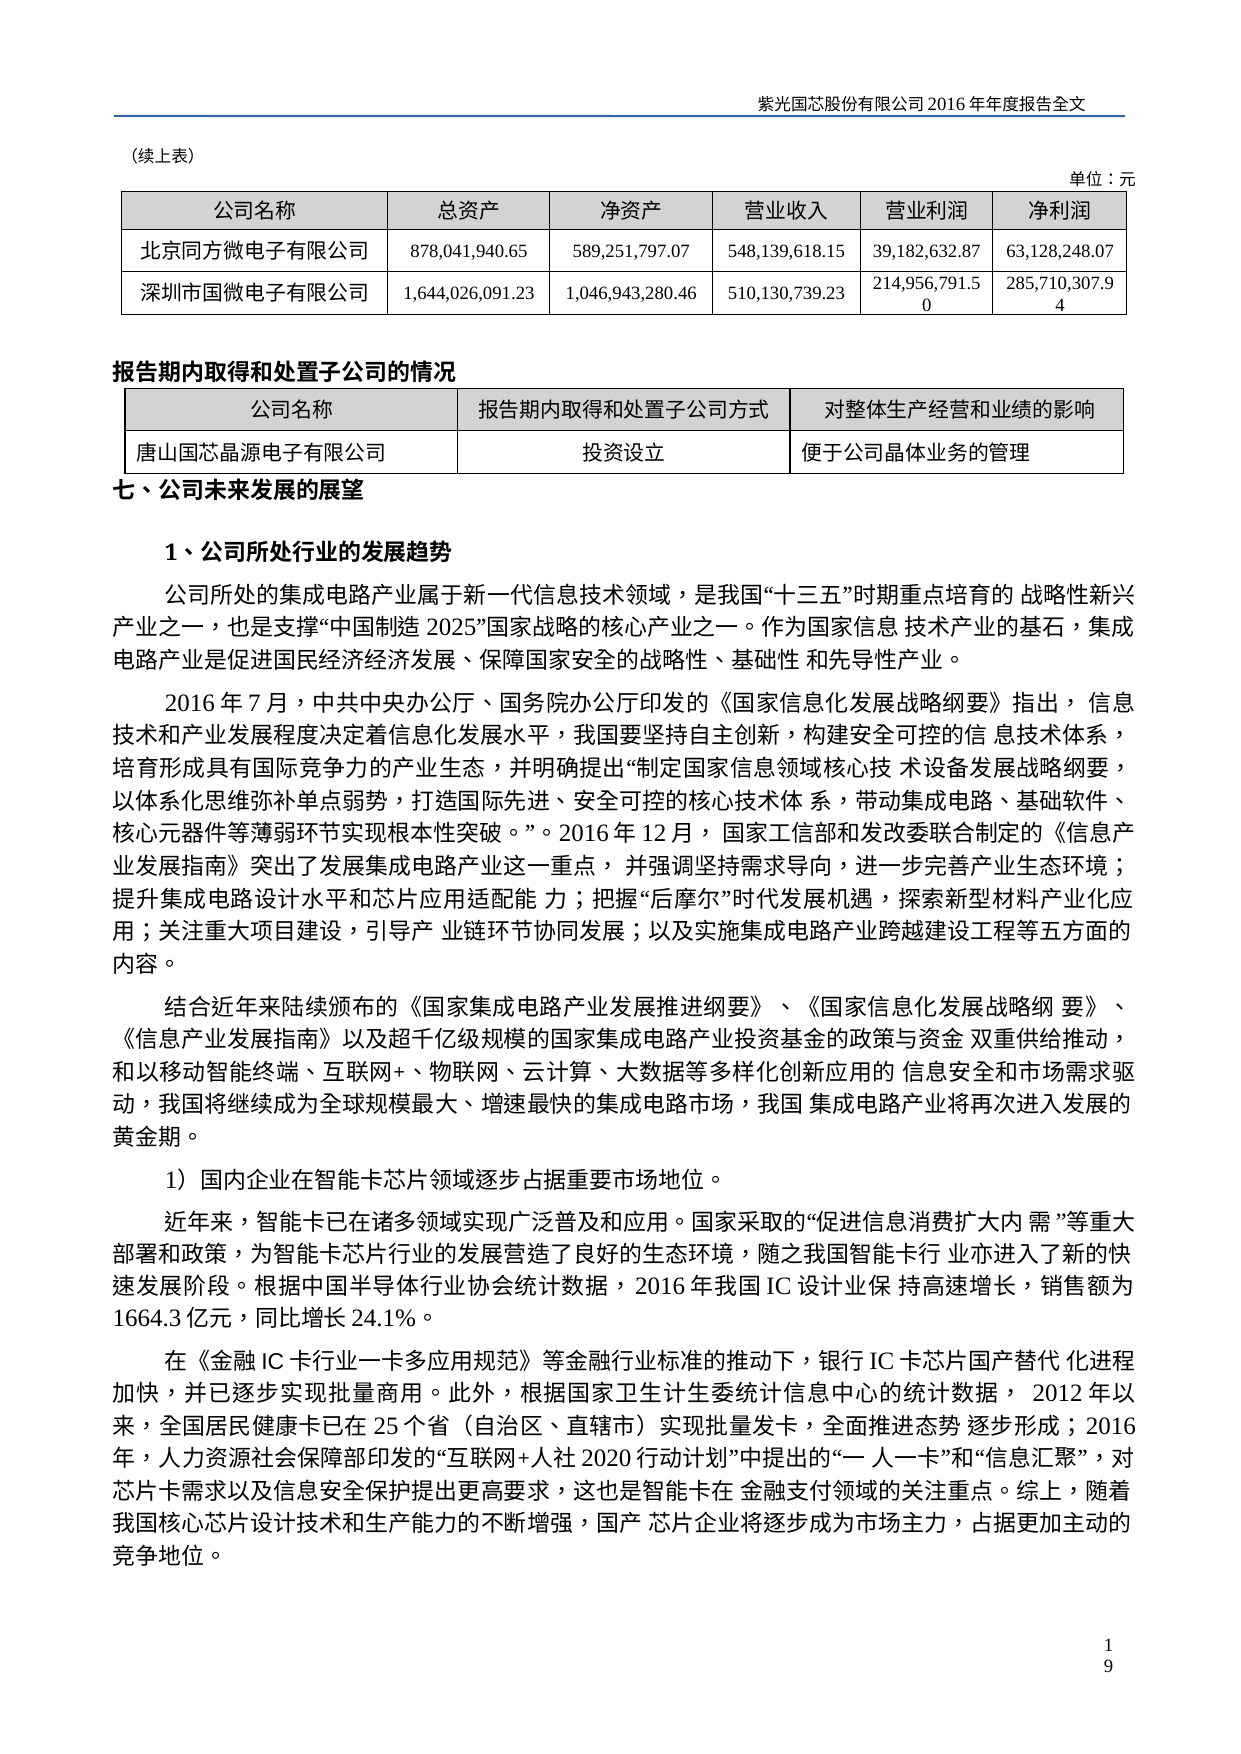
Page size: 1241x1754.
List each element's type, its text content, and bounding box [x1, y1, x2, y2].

text 结合近年来陆续颁布的《国家集成电路产业发展推进纲要》、《国家信息化发展战略纲 要》、《信息产业发展指南》以及超千亿级规模的国家集成电路产业投资基金的政策与资金 双重供给推动，和以移动智能终端、互联网+、物联网、云计算、大数据等多样化创新应用的 信息安全和市场需求驱动，我国将继续成为全球规模最大、增速最快的集成电路市场，我国 集成电路产业将再次进入发展的黄金期。 [112, 989, 1136, 1152]
table_cell 510,130,739.23 [713, 272, 860, 313]
table_cell 39,182,632.87 [861, 230, 992, 271]
text 在《金融IC卡行业一卡多应用规范》等金融行业标准的推动下，银行IC卡芯片国产替代 化进程加快，并已逐步实现批量商用。此外，根据国家卫生计生委统计信息中心的统计数据， 2012年以来，全国居民健康卡已在25个省（自治区、直辖市）实现批量发卡，全面推进态势 逐步形成；2016年，人力资源社会保障部印发的“互联网+人社2020行动计划”中提出的“一 人一卡”和“信息汇聚”，对芯片卡需求以及信息安全保护提出更高要求，这也是智能卡在 金融支付领域的关注重点。综上，随着我国核心芯片设计技术和生产能力的不断增强，国产 芯片企业将逐步成为市场主力，占据更加主动的竞争地位。 [112, 1343, 1136, 1571]
table_cell 1,046,943,280.46 [550, 272, 712, 313]
table_cell 63,128,248.07 [993, 230, 1126, 271]
text 报告期内取得和处置子公司的情况 [112, 356, 1136, 387]
table_cell 1,644,026,091.23 [388, 272, 549, 313]
table_cell 便于公司晶体业务的管理 [791, 431, 1123, 473]
table_cell 589,251,797.07 [550, 230, 712, 271]
table_cell 214,956,791.50 [861, 272, 992, 313]
table_header 报告期内取得和处置子公司方式 [458, 389, 789, 430]
table_header 营业利润 [861, 192, 992, 229]
table_header 净利润 [993, 192, 1126, 229]
table_header 营业收入 [713, 192, 860, 229]
table_header 净资产 [550, 192, 712, 229]
text 1、公司所处行业的发展趋势 [112, 534, 1136, 567]
table_cell 548,139,618.15 [713, 230, 860, 271]
table_cell 投资设立 [458, 431, 789, 473]
table_cell 深圳市国微电子有限公司 [122, 272, 387, 313]
table_header 公司名称 [126, 389, 457, 430]
table_cell 285,710,307.94 [993, 272, 1126, 313]
text 近年来，智能卡已在诸多领域实现广泛普及和应用。国家采取的“促进信息消费扩大内 需”等重大部署和政策，为智能卡芯片行业的发展营造了良好的生态环境，随之我国智能卡行 业亦进入了新的快速发展阶段。根据中国半导体行业协会统计数据，2016年我国IC设计业保 持高速增长，销售额为1664.3亿元，同比增长24.1%。 [112, 1205, 1136, 1333]
text 单位：元 [112, 168, 1136, 191]
text 1）国内企业在智能卡芯片领域逐步占据重要市场地位。 [112, 1162, 1136, 1194]
table_cell 唐山国芯晶源电子有限公司 [126, 431, 457, 473]
text 2016年7月，中共中央办公厅、国务院办公厅印发的《国家信息化发展战略纲要》指出， 信息技术和产业发展程度决定着信息化发展水平，我国要坚持自主创新，构建安全可控的信 息技术体系，培育形成具有国际竞争力的产业生态，并明确提出“制定国家信息领域核心技 术设备发展战略纲要，以体系化思维弥补单点弱势，打造国际先进、安全可控的核心技术体 系，带动集成电路、基础软件、核心元器件等薄弱环节实现根本性突破。”。2016年12月， 国家工信部和发改委联合制定的《信息产业发展指南》突出了发展集成电路产业这一重点， 并强调坚持需求导向，进一步完善产业生态环境；提升集成电路设计水平和芯片应用适配能 力；把握“后摩尔”时代发展机遇，探索新型材料产业化应用；关注重大项目建设，引导产 业链环节协同发展；以及实施集成电路产业跨越建设工程等五方面的内容。 [112, 685, 1136, 979]
text 公司所处的集成电路产业属于新一代信息技术领域，是我国“十三五”时期重点培育的 战略性新兴产业之一，也是支撑“中国制造2025”国家战略的核心产业之一。作为国家信息 技术产业的基石，集成电路产业是促进国民经济经济发展、保障国家安全的战略性、基础性 和先导性产业。 [112, 577, 1136, 675]
text （续上表） [121, 145, 1136, 168]
table_cell 北京同方微电子有限公司 [122, 230, 387, 271]
table_cell 878,041,940.65 [388, 230, 549, 271]
table_header 对整体生产经营和业绩的影响 [791, 389, 1123, 430]
table_header 总资产 [388, 192, 549, 229]
text 七、公司未来发展的展望 [112, 474, 1136, 505]
table_header 公司名称 [122, 192, 387, 229]
